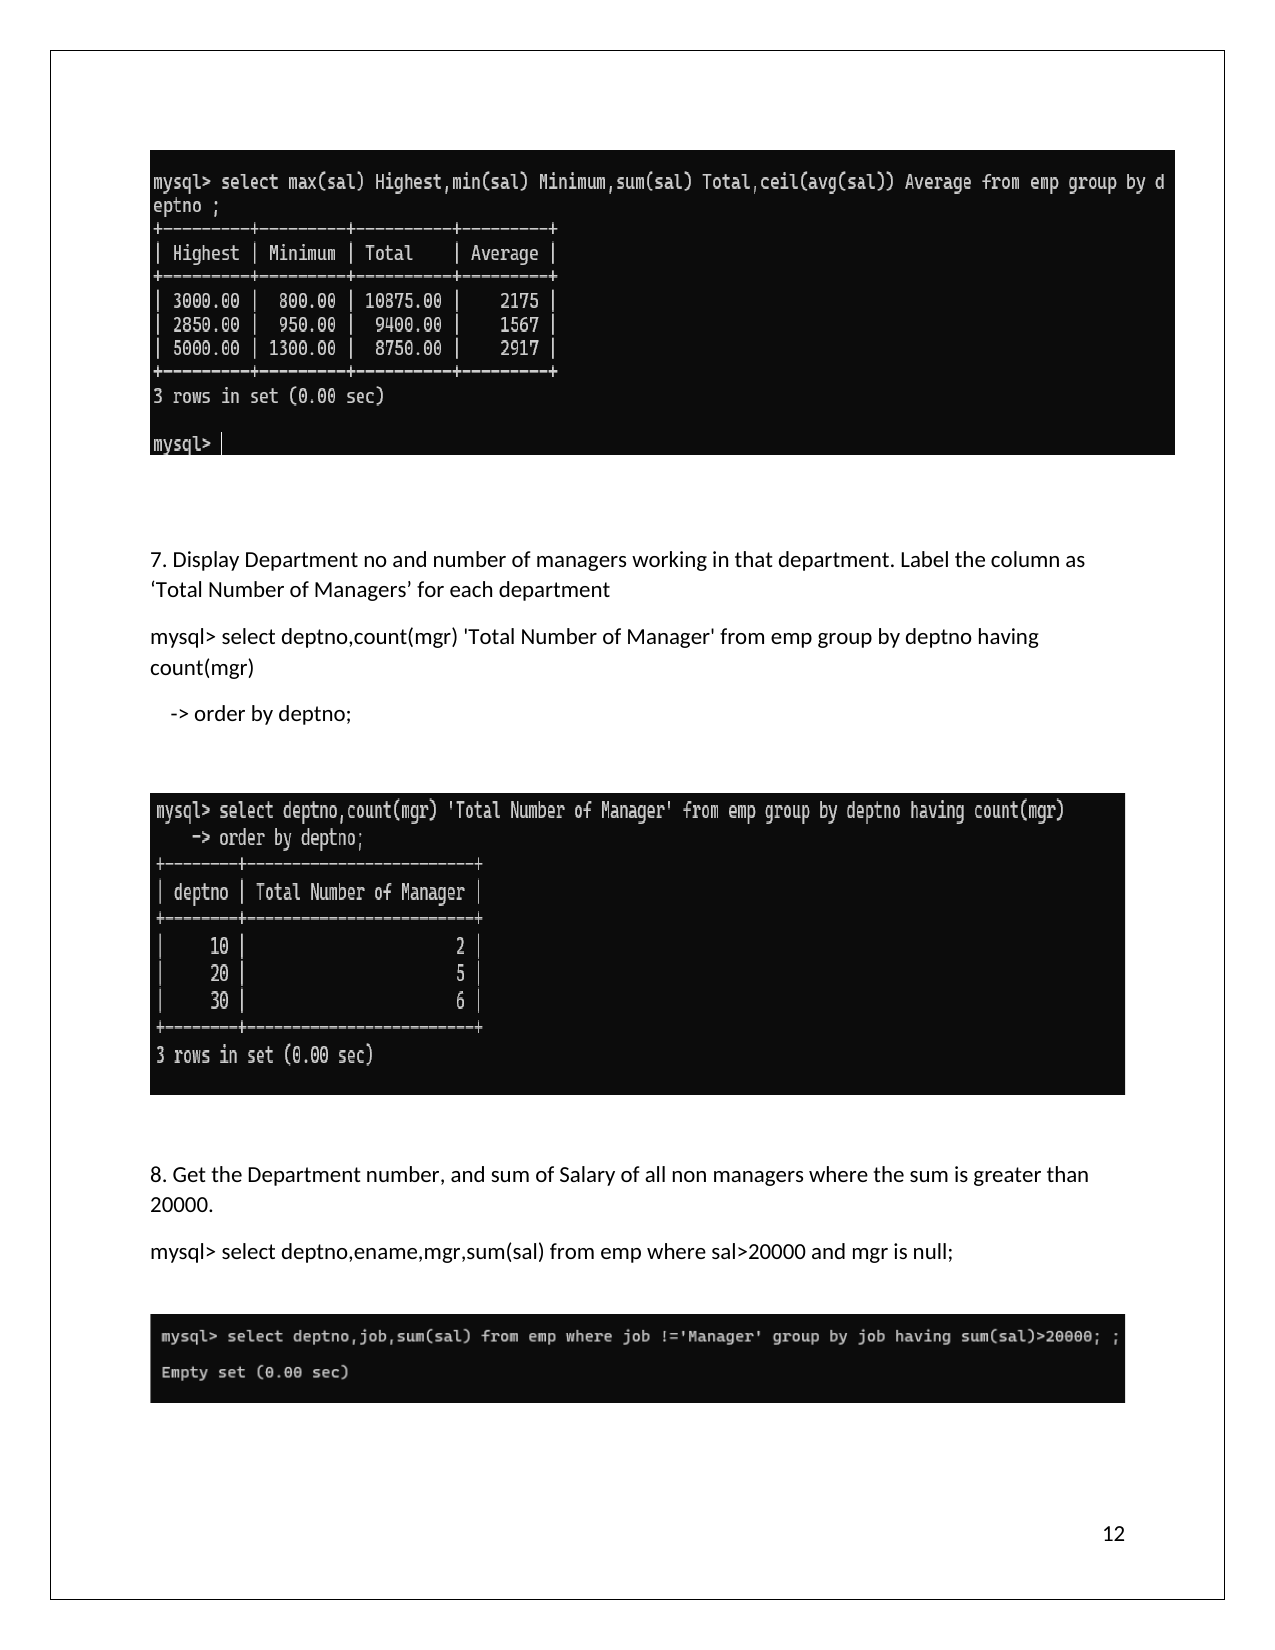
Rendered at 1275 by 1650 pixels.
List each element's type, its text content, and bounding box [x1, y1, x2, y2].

text -> order by deptno; [150, 699, 1125, 728]
picture [150, 1314, 1125, 1403]
text 8. Get the Department number, and sum of Salary of all non managers where the sum is greater than 20000. [150, 1160, 1125, 1218]
picture [150, 793, 1125, 1095]
text mysql> select deptno,count(mgr) 'Total Number of Manager' from emp group by deptno having count(mgr) [150, 622, 1125, 681]
text 7. Display Department no and number of managers working in that department. Label the column as ‘Total Number of Managers’ for each department [150, 545, 1125, 604]
picture [150, 150, 1175, 455]
text mysql> select deptno,ename,mgr,sum(sal) from emp where sal>20000 and mgr is null; [150, 1237, 1125, 1265]
